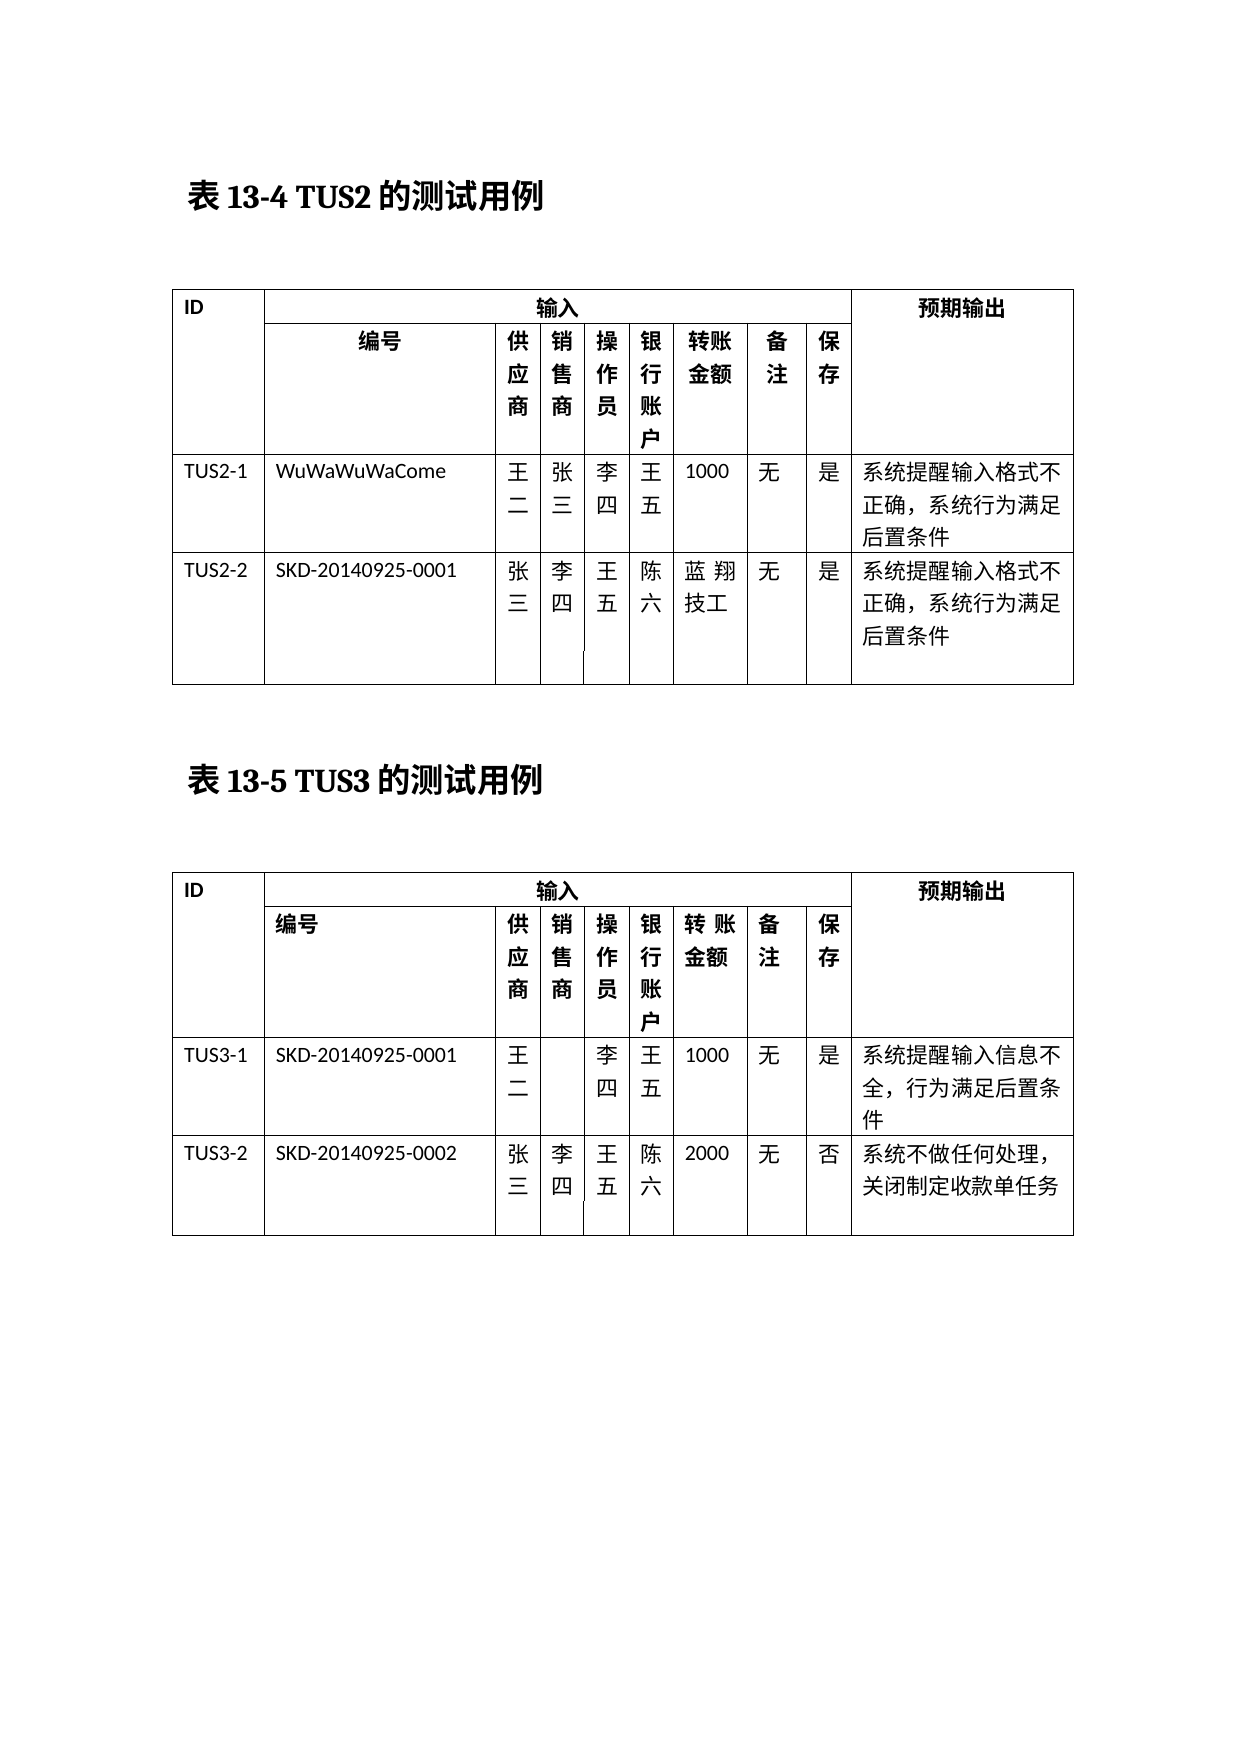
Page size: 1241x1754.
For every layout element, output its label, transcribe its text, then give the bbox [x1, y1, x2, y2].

table_cell [541, 1201, 583, 1235]
table_cell 无 [748, 1136, 806, 1201]
table_cell [807, 651, 851, 684]
table_cell 陈六 [630, 1136, 673, 1201]
table_cell 否 [807, 1136, 851, 1201]
table_cell 王五 [630, 1038, 673, 1135]
table_header ID [173, 290, 264, 454]
table_cell SKD-20140925-0001 [265, 553, 495, 651]
table_cell [265, 1201, 495, 1235]
table_cell 2000 [674, 1136, 747, 1201]
table_cell TUS3-2 [173, 1136, 264, 1235]
table_cell 是 [807, 455, 851, 552]
table_cell 系统提醒输入格式不正确，系统行为满足后置条件 [852, 553, 1073, 651]
table_cell 陈六 [630, 553, 673, 651]
table_cell 王二 [496, 1038, 540, 1135]
table_cell 王五 [630, 455, 673, 552]
table_cell 李四 [541, 1136, 584, 1201]
table_cell 张三 [496, 553, 540, 651]
table_cell TUS2-1 [173, 455, 264, 552]
table_cell [584, 651, 629, 684]
table_cell 李四 [585, 1038, 629, 1135]
table_cell 备注 [748, 907, 806, 1037]
table_cell 系统不做任何处理，关闭制定收款单任务 [852, 1136, 1073, 1201]
table_cell SKD-20140925-0001 [265, 1038, 495, 1135]
table_cell 李四 [585, 455, 629, 552]
table_cell 是 [807, 553, 851, 651]
table_cell 无 [748, 553, 806, 651]
table_cell TUS2-2 [173, 553, 264, 684]
table_cell 保存 [807, 324, 851, 454]
table_cell 操作员 [585, 907, 629, 1037]
subtitle 表13-5 TUS3的测试用例 [187, 745, 1053, 810]
table_cell [630, 1201, 673, 1235]
table_cell [630, 651, 673, 684]
table_header 预期输出 [852, 873, 1073, 1037]
table_cell 编号 [265, 907, 495, 1037]
table_cell [496, 1201, 540, 1235]
table_cell [674, 1201, 747, 1235]
table_cell 销售商 [541, 907, 584, 1037]
table_header 预期输出 [852, 290, 1073, 454]
table_cell [674, 651, 747, 684]
table_cell 蓝翔技工 [674, 553, 747, 651]
table_cell 转账金额 [674, 324, 747, 454]
table_cell WuWaWuWaCome [265, 455, 495, 552]
table_header ID [173, 873, 264, 1037]
table_cell 备注 [748, 324, 806, 454]
table_cell 无 [748, 455, 806, 552]
table_cell 供应商 [496, 324, 540, 454]
table_cell 操作员 [585, 324, 629, 454]
table_cell [852, 651, 1073, 684]
table_cell [748, 1201, 806, 1235]
table_cell [265, 651, 495, 684]
table_cell 银行账户 [630, 324, 673, 454]
table_cell 编号 [265, 324, 495, 454]
table_cell 1000 [674, 455, 747, 552]
table_cell [807, 1201, 851, 1235]
table_cell [541, 1038, 584, 1135]
table_cell 系统提醒输入格式不正确，系统行为满足后置条件 [852, 455, 1073, 552]
table_cell [496, 651, 540, 684]
table_header 输入 [265, 290, 851, 323]
table_header 输入 [265, 873, 851, 906]
table_cell 供应商 [496, 907, 540, 1037]
table_cell 李四 [541, 553, 584, 651]
table_cell 张三 [541, 455, 584, 552]
table_cell [748, 651, 806, 684]
table_cell [584, 1201, 629, 1235]
table_cell 是 [807, 1038, 851, 1135]
table_cell 保存 [807, 907, 851, 1037]
table_cell [541, 651, 583, 684]
table_cell 张三 [496, 1136, 540, 1201]
table_cell 银行账户 [630, 907, 673, 1037]
table_cell 王五 [585, 553, 629, 651]
table_cell 王五 [585, 1136, 629, 1201]
table_cell 1000 [674, 1038, 747, 1135]
table_cell 转账金额 [674, 907, 747, 1037]
table_cell 无 [748, 1038, 806, 1135]
table_cell [852, 1201, 1073, 1235]
table_cell 系统提醒输入信息不全，行为满足后置条件 [852, 1038, 1073, 1135]
subtitle 表13-4 TUS2的测试用例 [187, 162, 1053, 227]
table_cell 销售商 [541, 324, 584, 454]
table_cell 王二 [496, 455, 540, 552]
table_cell TUS3-1 [173, 1038, 264, 1135]
table_cell SKD-20140925-0002 [265, 1136, 495, 1201]
